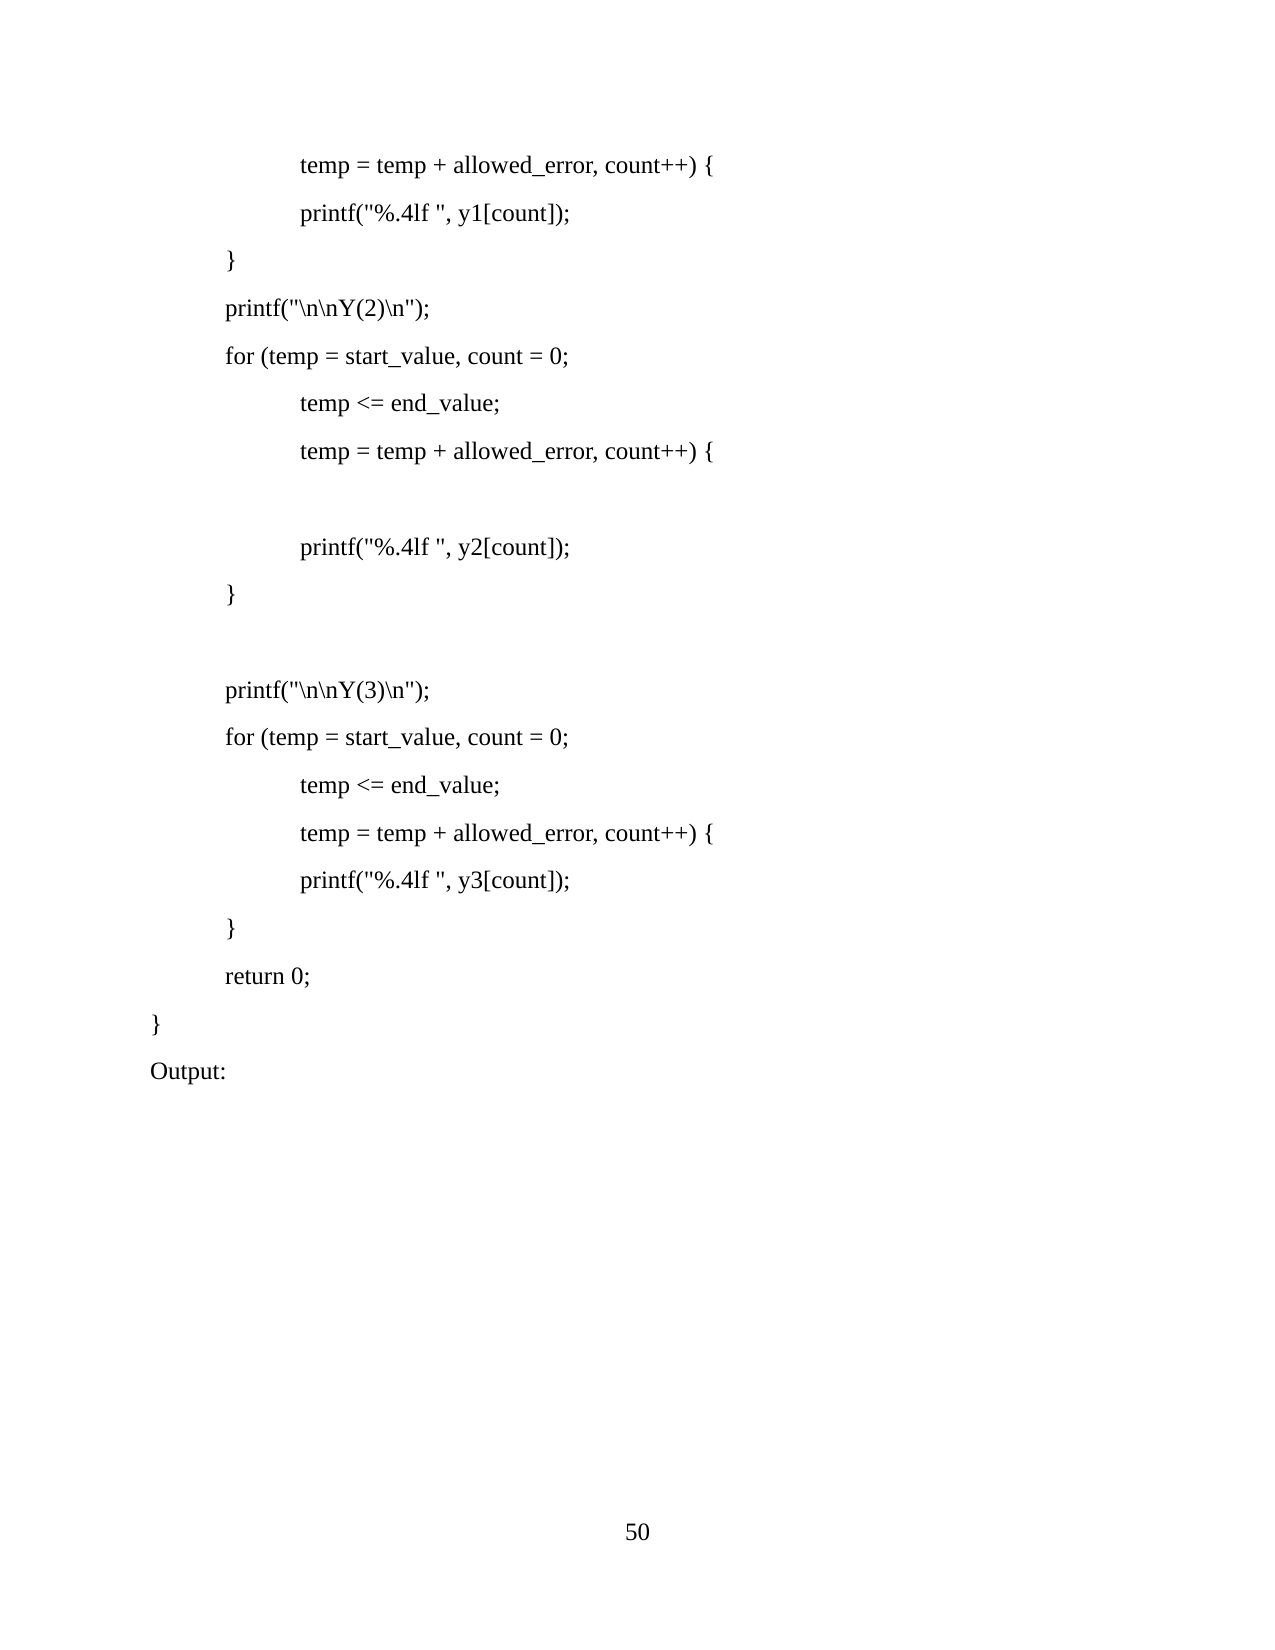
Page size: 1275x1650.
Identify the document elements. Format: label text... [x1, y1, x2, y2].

text } [150, 579, 1125, 608]
text temp <= end_value; [150, 388, 1125, 417]
text } [150, 245, 1125, 274]
text printf("%.4lf ", y3[count]); [150, 866, 1125, 894]
text printf("%.4lf ", y2[count]); [150, 532, 1125, 560]
text temp <= end_value; [150, 770, 1125, 799]
text temp = temp + allowed_error, count++) { [150, 150, 1125, 179]
text } [150, 1009, 1125, 1037]
text Output: [150, 1056, 1125, 1085]
text temp = temp + allowed_error, count++) { [150, 818, 1125, 847]
text for (temp = start_value, count = 0; [150, 722, 1125, 751]
text printf("%.4lf ", y1[count]); [150, 198, 1125, 226]
text printf("\n\nY(2)\n"); [150, 293, 1125, 322]
text } [150, 913, 1125, 942]
text return 0; [150, 961, 1125, 990]
text temp = temp + allowed_error, count++) { [150, 436, 1125, 465]
text printf("\n\nY(3)\n"); [150, 675, 1125, 703]
text for (temp = start_value, count = 0; [150, 341, 1125, 369]
